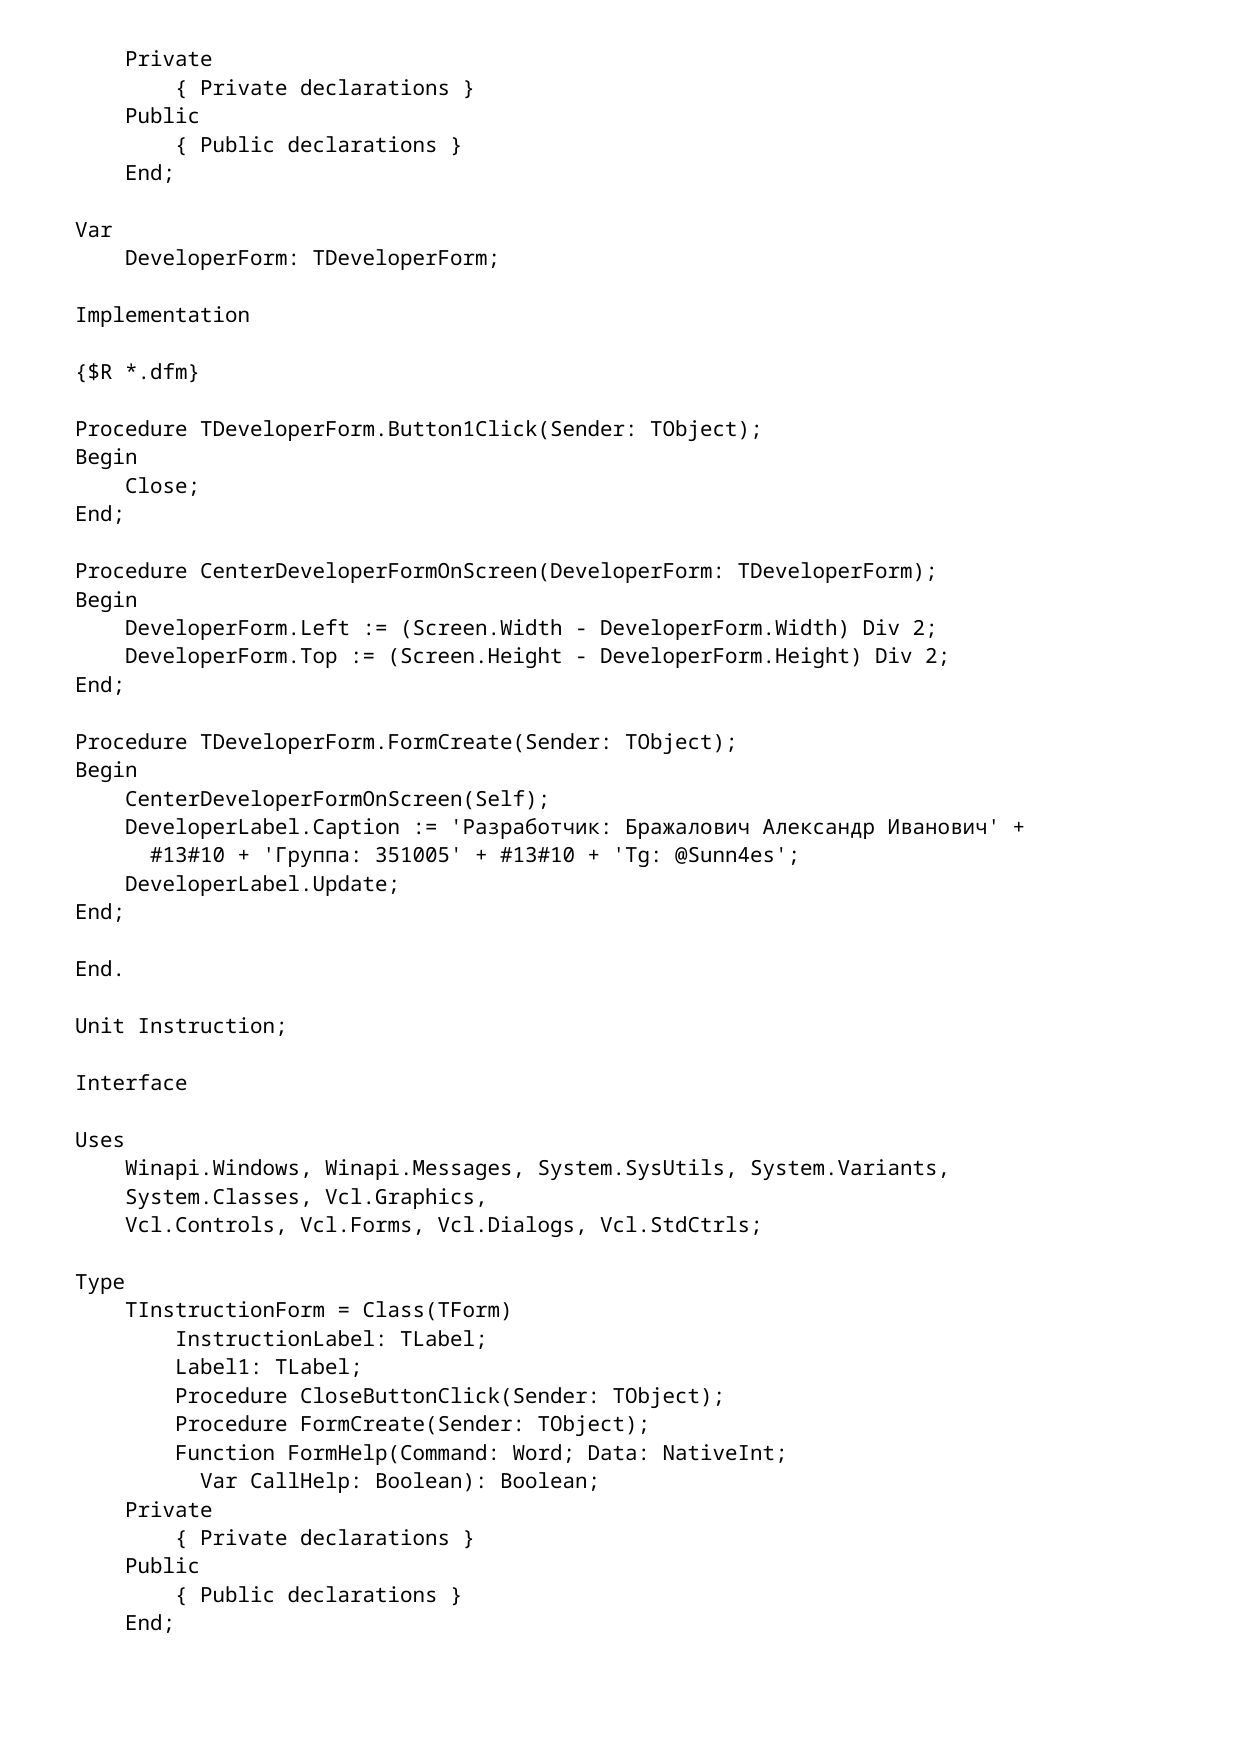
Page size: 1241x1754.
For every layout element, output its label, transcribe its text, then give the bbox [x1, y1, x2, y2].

text Procedure FormCreate(Sender: TObject); [75, 1409, 1165, 1438]
text Var CallHelp: Boolean): Boolean; [75, 1466, 1165, 1495]
text DeveloperForm.Left := (Screen.Width - DeveloperForm.Width) Div 2; [75, 613, 1165, 642]
text Function FormHelp(Command: Word; Data: NativeInt; [75, 1438, 1165, 1466]
text DeveloperLabel.Caption := 'Разработчик: Бражалович Александр Иванович' + [75, 812, 1165, 841]
text Public [75, 1552, 1165, 1580]
text { Public declarations } [75, 130, 1165, 158]
text Begin [75, 442, 1165, 471]
text End; [75, 1608, 1165, 1637]
text DeveloperLabel.Update; [75, 869, 1165, 897]
text Begin [75, 755, 1165, 784]
text DeveloperForm: TDeveloperForm; [75, 243, 1165, 272]
text Winapi.Windows, Winapi.Messages, System.SysUtils, System.Variants, [75, 1153, 1165, 1182]
text Implementation [75, 300, 1165, 329]
text End. [75, 954, 1165, 983]
text Close; [75, 471, 1165, 499]
text Label1: TLabel; [75, 1352, 1165, 1381]
text CenterDeveloperFormOnScreen(Self); [75, 784, 1165, 812]
text Unit Instruction; [75, 1011, 1165, 1040]
text Var [75, 215, 1165, 243]
text InstructionLabel: TLabel; [75, 1324, 1165, 1352]
text Vcl.Controls, Vcl.Forms, Vcl.Dialogs, Vcl.StdCtrls; [75, 1210, 1165, 1239]
text { Public declarations } [75, 1580, 1165, 1608]
text End; [75, 897, 1165, 926]
text { Private declarations } [75, 1523, 1165, 1552]
text {$R *.dfm} [75, 357, 1165, 386]
text Uses [75, 1125, 1165, 1153]
text DeveloperForm.Top := (Screen.Height - DeveloperForm.Height) Div 2; [75, 642, 1165, 670]
text Private [75, 1495, 1165, 1523]
text System.Classes, Vcl.Graphics, [75, 1182, 1165, 1210]
text Procedure CenterDeveloperFormOnScreen(DeveloperForm: TDeveloperForm); [75, 556, 1165, 585]
text Procedure TDeveloperForm.Button1Click(Sender: TObject); [75, 414, 1165, 442]
text End; [75, 670, 1165, 698]
text #13#10 + 'Группа: 351005' + #13#10 + 'Tg: @Sunn4es'; [75, 841, 1165, 869]
text TInstructionForm = Class(TForm) [75, 1296, 1165, 1324]
text Type [75, 1267, 1165, 1296]
text Begin [75, 585, 1165, 613]
text End; [75, 499, 1165, 528]
text Procedure CloseButtonClick(Sender: TObject); [75, 1381, 1165, 1409]
text Private [75, 44, 1165, 73]
text Public [75, 101, 1165, 130]
text End; [75, 158, 1165, 187]
text Procedure TDeveloperForm.FormCreate(Sender: TObject); [75, 727, 1165, 755]
text { Private declarations } [75, 73, 1165, 101]
text Interface [75, 1068, 1165, 1097]
